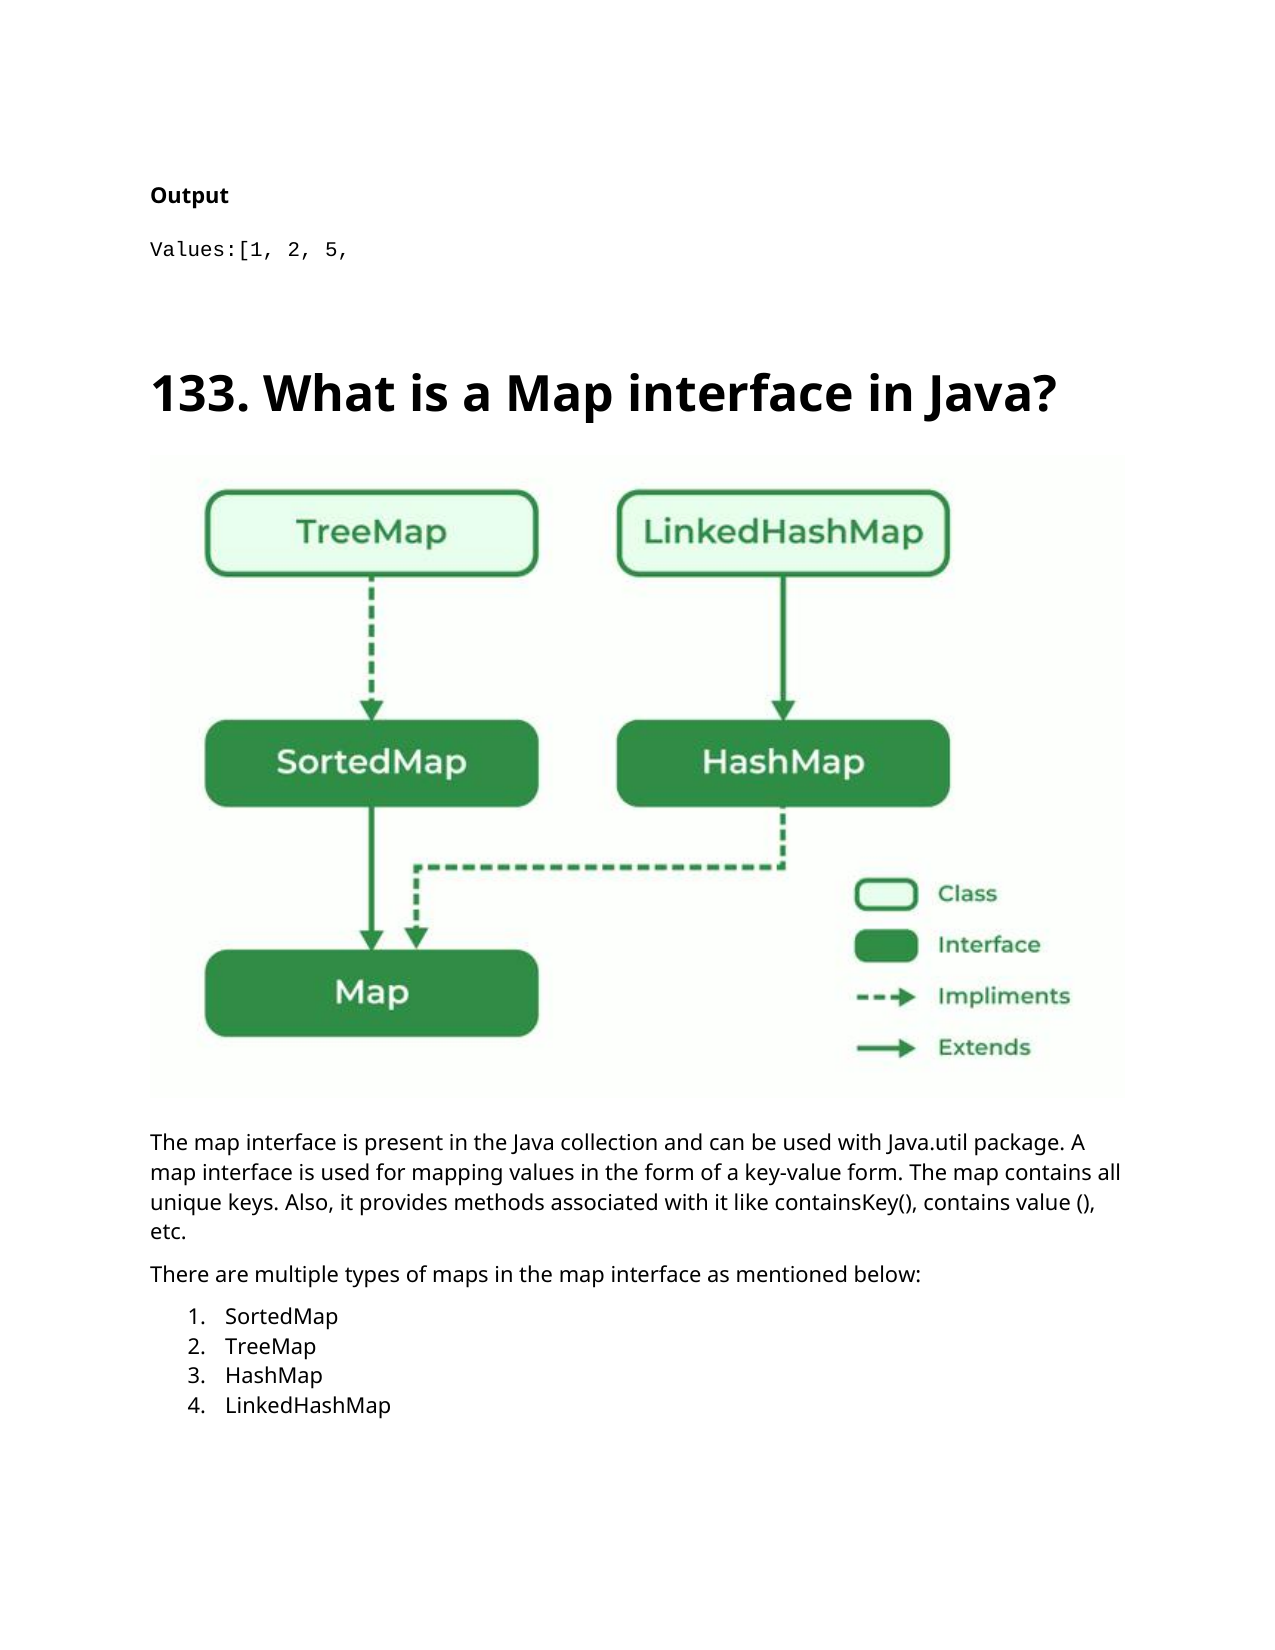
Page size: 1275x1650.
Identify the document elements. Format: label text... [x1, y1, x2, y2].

text There are multiple types of maps in the map interface as mentioned below: [150, 1258, 1125, 1288]
list SortedMap [187, 1301, 1125, 1331]
list HashMap [187, 1360, 1125, 1390]
list LinkedHashMap [187, 1390, 1125, 1420]
text Values:[1, 2, 5, [150, 239, 1125, 333]
text 133. What is a Map interface in Java? [150, 358, 1125, 426]
text Output [150, 150, 1125, 209]
list TreeMap [187, 1331, 1125, 1360]
text The map interface is present in the Java collection and can be used with Java.util package. A map interface is used for mapping values in the form of a key-value form. The map contains all unique keys. Also, it provides methods associated with it like containsKey(), contains value (), etc. [150, 1127, 1125, 1246]
picture [150, 455, 1125, 1098]
